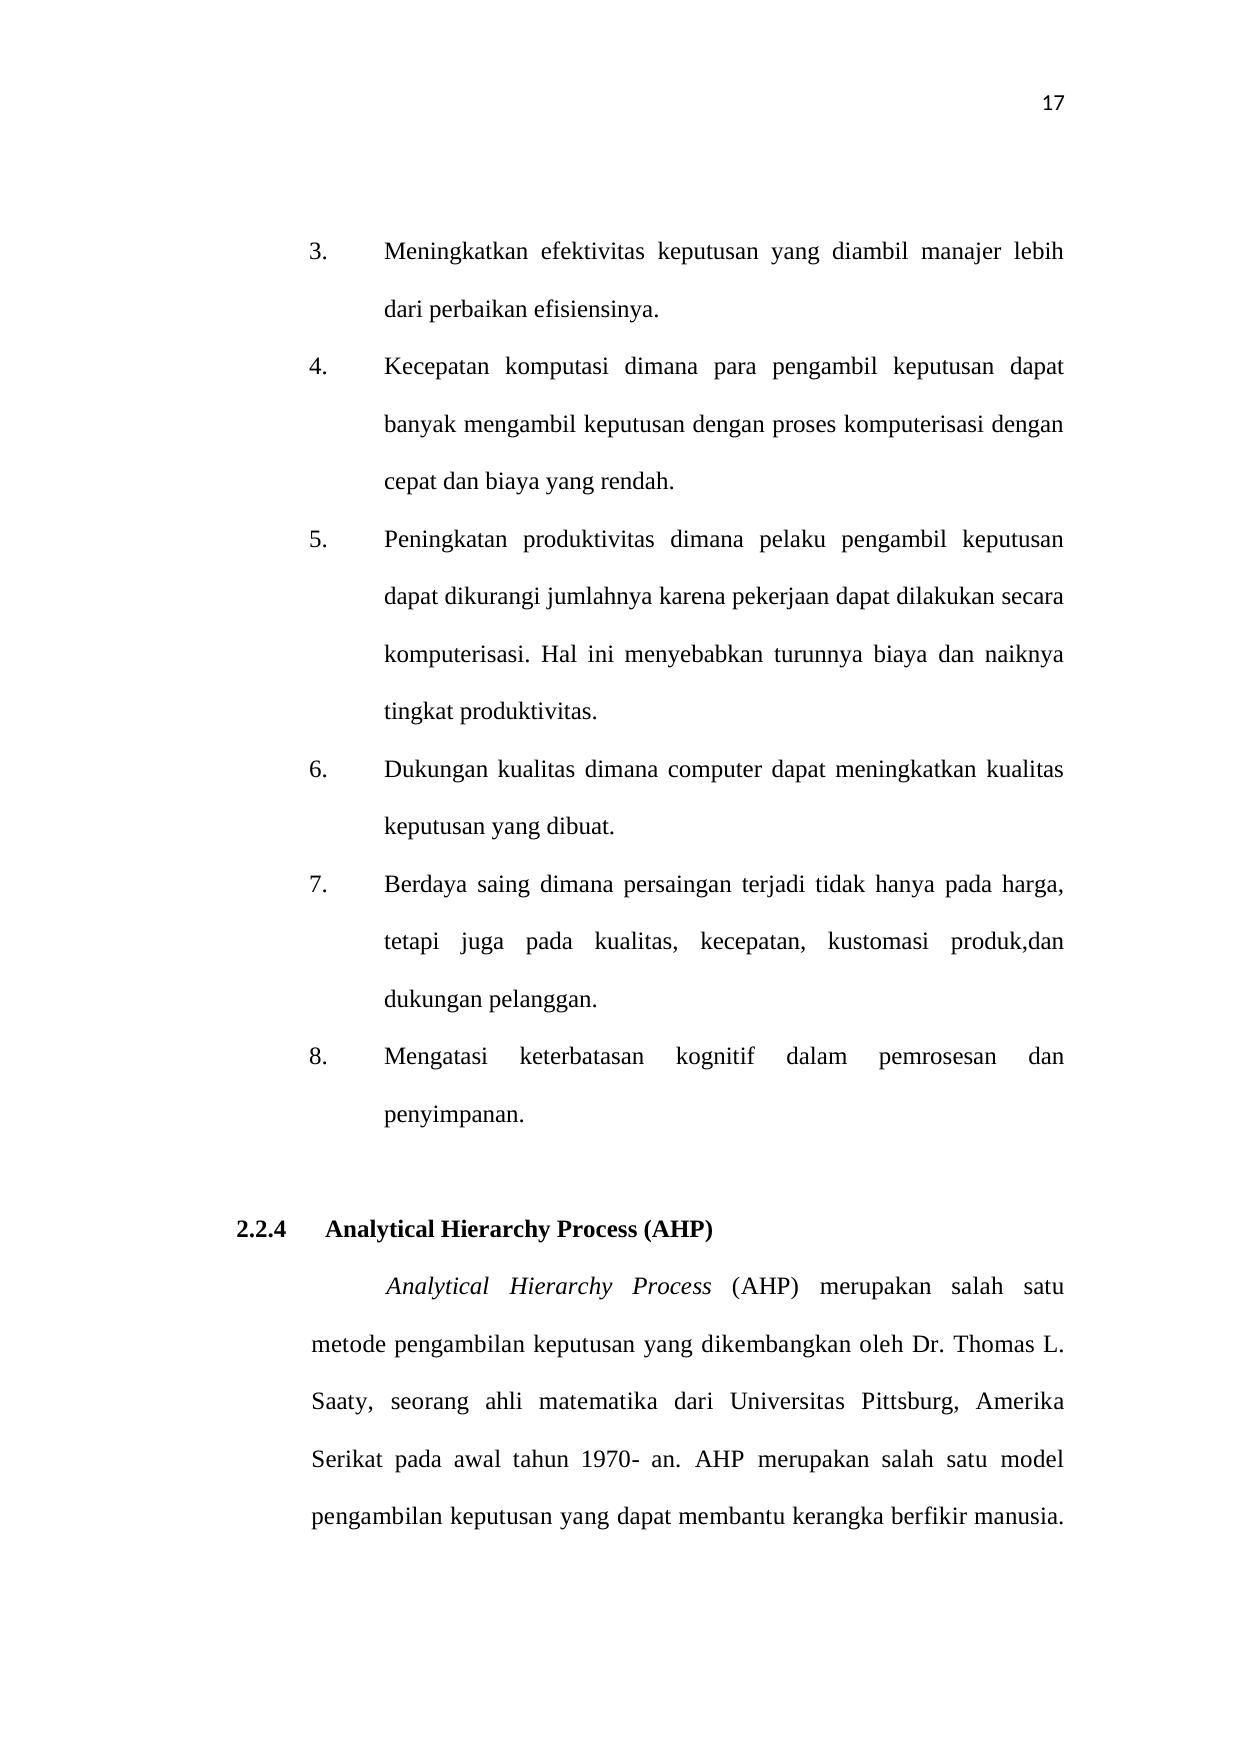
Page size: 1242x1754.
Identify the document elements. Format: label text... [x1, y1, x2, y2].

list Meningkatkan efektivitas keputusan yang diambil manajer lebih dari perbaikan efisiensinya. [309, 236, 1064, 322]
list Mengatasi keterbatasan kognitif dalam pemrosesan dan penyimpanan. [309, 1041, 1064, 1127]
list Dukungan kualitas dimana computer dapat meningkatkan kualitas keputusan yang dibuat. [309, 754, 1064, 840]
subtitle Analytical Hierarchy Process (AHP) [236, 1214, 1064, 1242]
list Kecepatan komputasi dimana para pengambil keputusan dapat banyak mengambil keputusan dengan proses komputerisasi dengan cepat dan biaya yang rendah. [309, 351, 1064, 495]
list Peningkatan produktivitas dimana pelaku pengambil keputusan dapat dikurangi jumlahnya karena pekerjaan dapat dilakukan secara komputerisasi. Hal ini menyebabkan turunnya biaya dan naiknya tingkat produktivitas. [309, 524, 1064, 725]
list Berdaya saing dimana persaingan terjadi tidak hanya pada harga, tetapi juga pada kualitas, kecepatan, kustomasi produk,dan dukungan pelanggan. [309, 869, 1064, 1012]
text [311, 1271, 1064, 1530]
